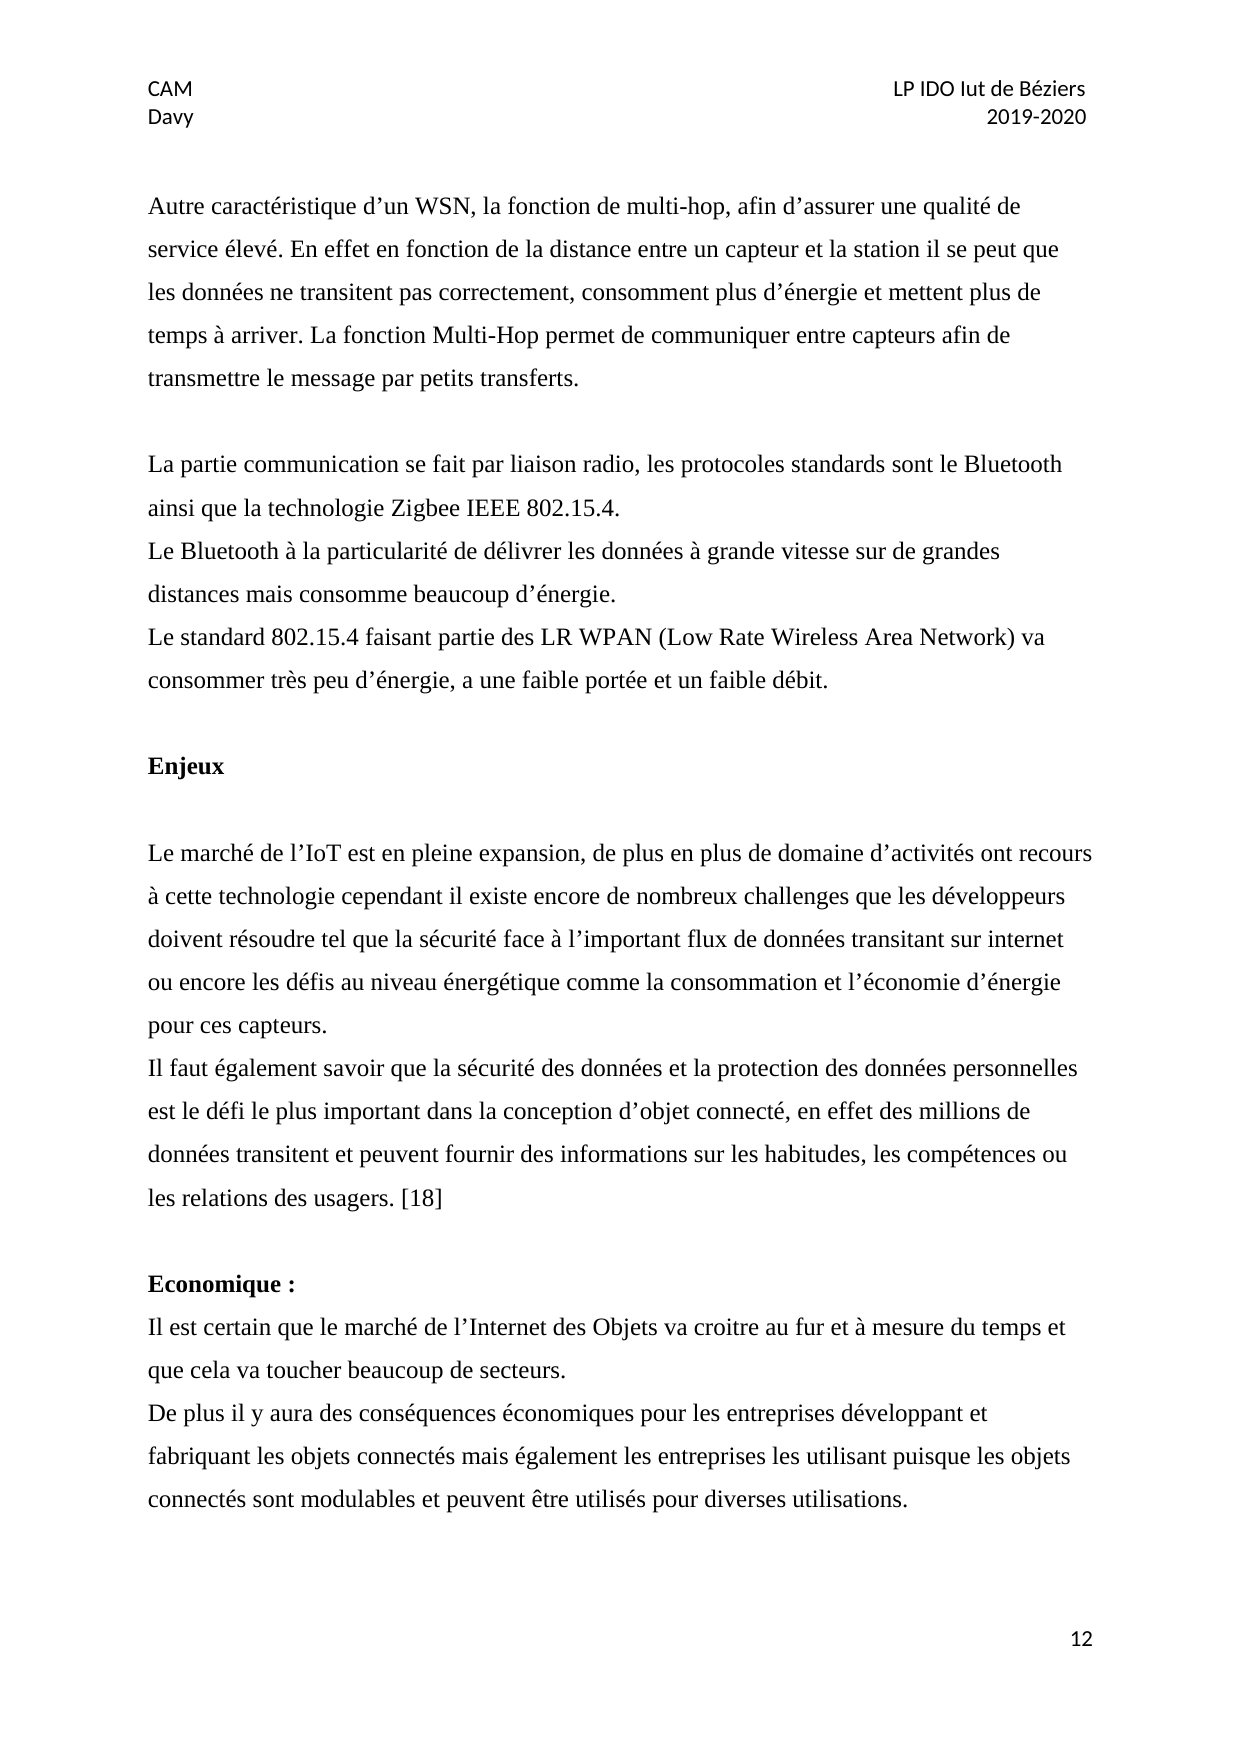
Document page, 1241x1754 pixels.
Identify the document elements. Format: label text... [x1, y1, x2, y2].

text Le Bluetooth à la particularité de délivrer les données à grande vitesse sur de grandes distances mais consomme beaucoup d’énergie. [148, 536, 1093, 608]
text Economique : [148, 1269, 1093, 1298]
text Enjeux [148, 751, 1093, 780]
text Il est certain que le marché de l’Internet des Objets va croitre au fur et à mesure du temps et que cela va toucher beaucoup de secteurs. [148, 1312, 1093, 1384]
text Autre caractéristique d’un WSN, la fonction de multi-hop, afin d’assurer une qualité de service élevé. En effet en fonction de la distance entre un capteur et la station il se peut que les données ne transitent pas correctement, consomment plus d’énergie et mettent plus de temps à arriver. La fonction Multi-Hop permet de communiquer entre capteurs afin de transmettre le message par petits transferts. [148, 191, 1093, 392]
text Le marché de l’IoT est en pleine expansion, de plus en plus de domaine d’activités ont recours à cette technologie cependant il existe encore de nombreux challenges que les développeurs doivent résoudre tel que la sécurité face à l’important flux de données transitant sur internet ou encore les défis au niveau énergétique comme la consommation et l’économie d’énergie pour ces capteurs. [148, 838, 1093, 1039]
text Le standard 802.15.4 faisant partie des LR WPAN (Low Rate Wireless Area Network) va consommer très peu d’énergie, a une faible portée et un faible débit. [148, 622, 1093, 694]
text La partie communication se fait par liaison radio, les protocoles standards sont le Bluetooth ainsi que la technologie Zigbee IEEE 802.15.4. [148, 449, 1093, 521]
text Il faut également savoir que la sécurité des données et la protection des données personnelles est le défi le plus important dans la conception d’objet connecté, en effet des millions de données transitent et peuvent fournir des informations sur les habitudes, les compétences ou les relations des usagers. [18] [148, 1053, 1093, 1211]
text De plus il y aura des conséquences économiques pour les entreprises développant et fabriquant les objets connectés mais également les entreprises les utilisant puisque les objets connectés sont modulables et peuvent être utilisés pour diverses utilisations. [148, 1398, 1093, 1513]
